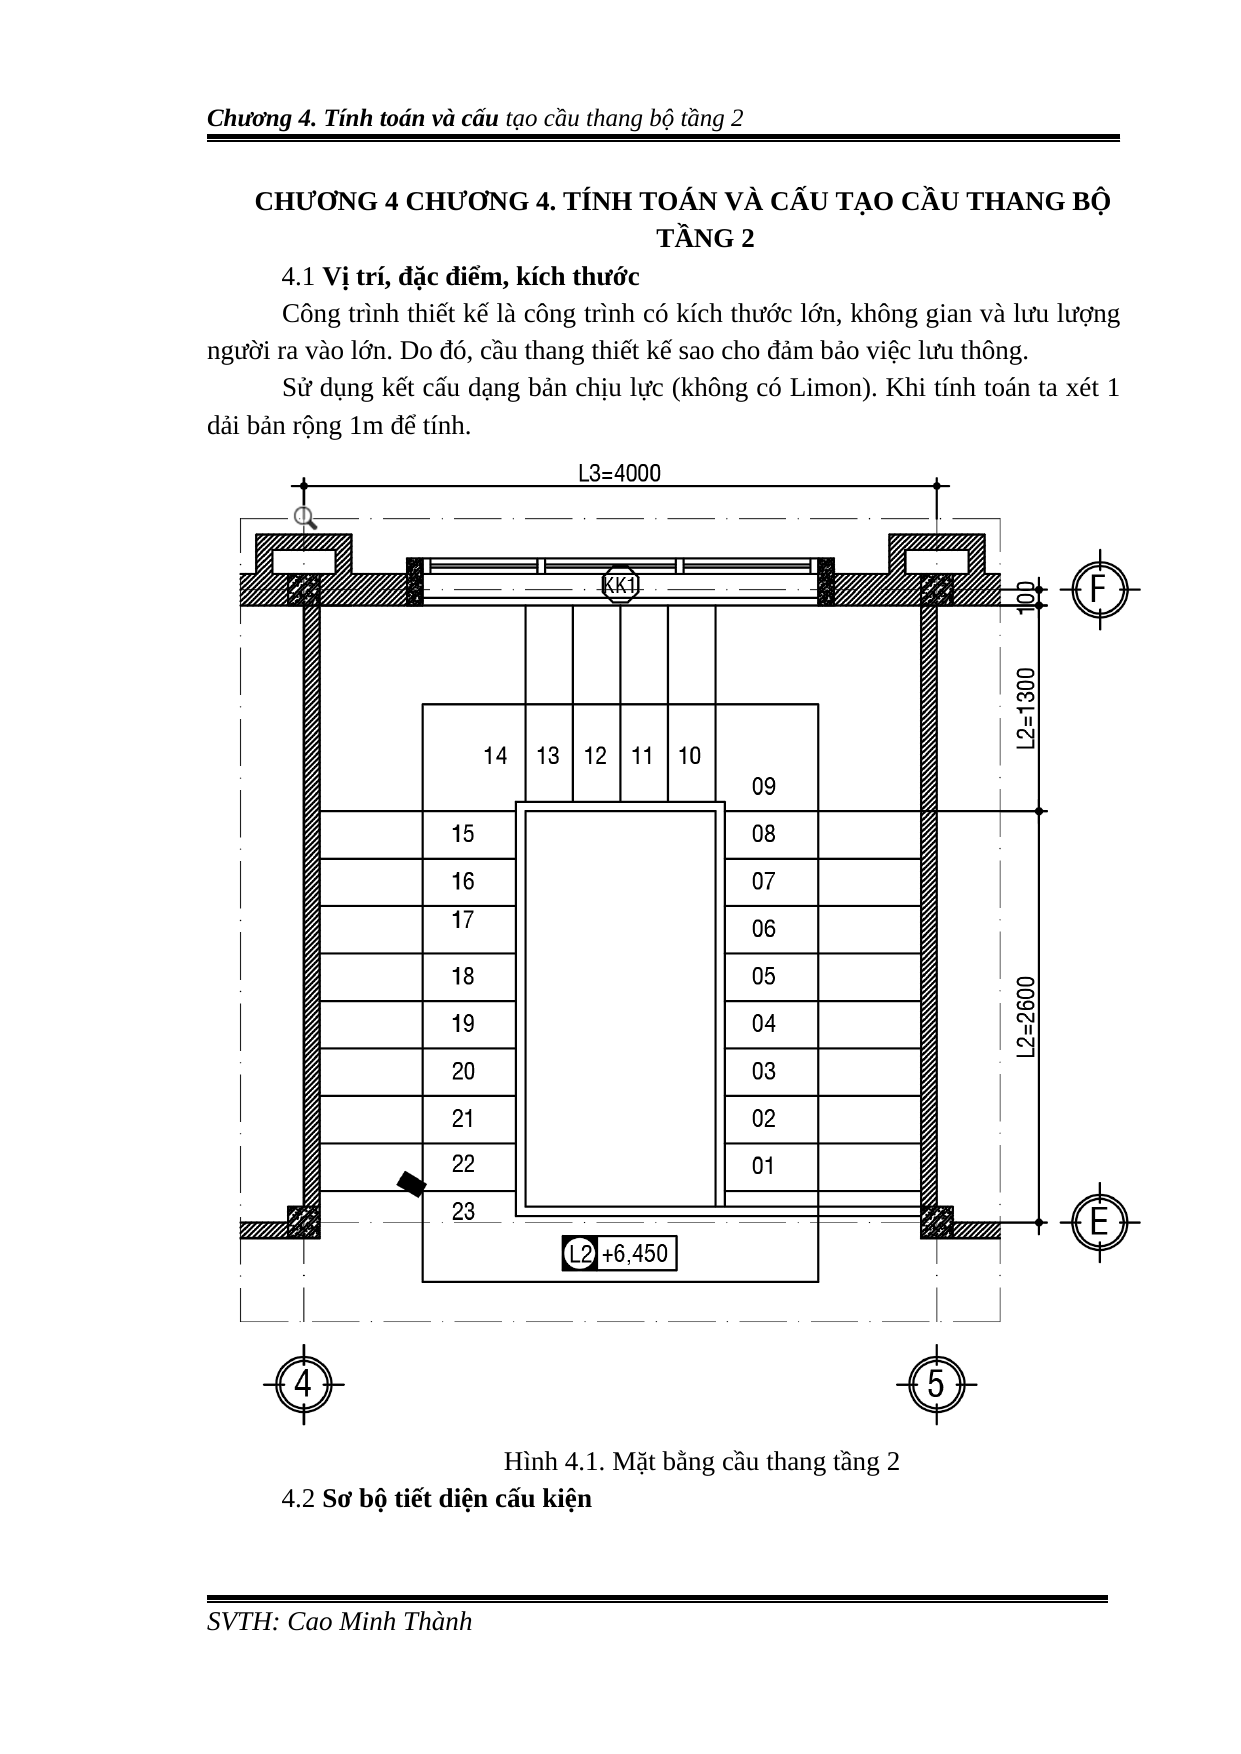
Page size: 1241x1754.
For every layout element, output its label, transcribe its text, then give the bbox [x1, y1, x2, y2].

text Mặt bằng cầu thang tầng 2 [207, 1445, 1122, 1476]
text Sơ bộ tiết diện cấu kiện [281, 1482, 1122, 1514]
list Vị trí, đặc điểm, kích thước [281, 260, 1122, 291]
text Sử dụng kết cấu dạng bản chịu lực (không có Limon). Khi tính toán ta xét 1 dải bản rộng 1m để tính. [207, 372, 1122, 440]
picture [206, 450, 1157, 1441]
text Chương 4. Tính toán và cấu tạo cầu thang bộ tầng 2 [244, 185, 1122, 253]
text Công trình thiết kế là công trình có kích thước lớn, không gian và lưu lượng người ra vào lớn. Do đó, cầu thang thiết kế sao cho đảm bảo việc lưu thông. [207, 297, 1122, 365]
